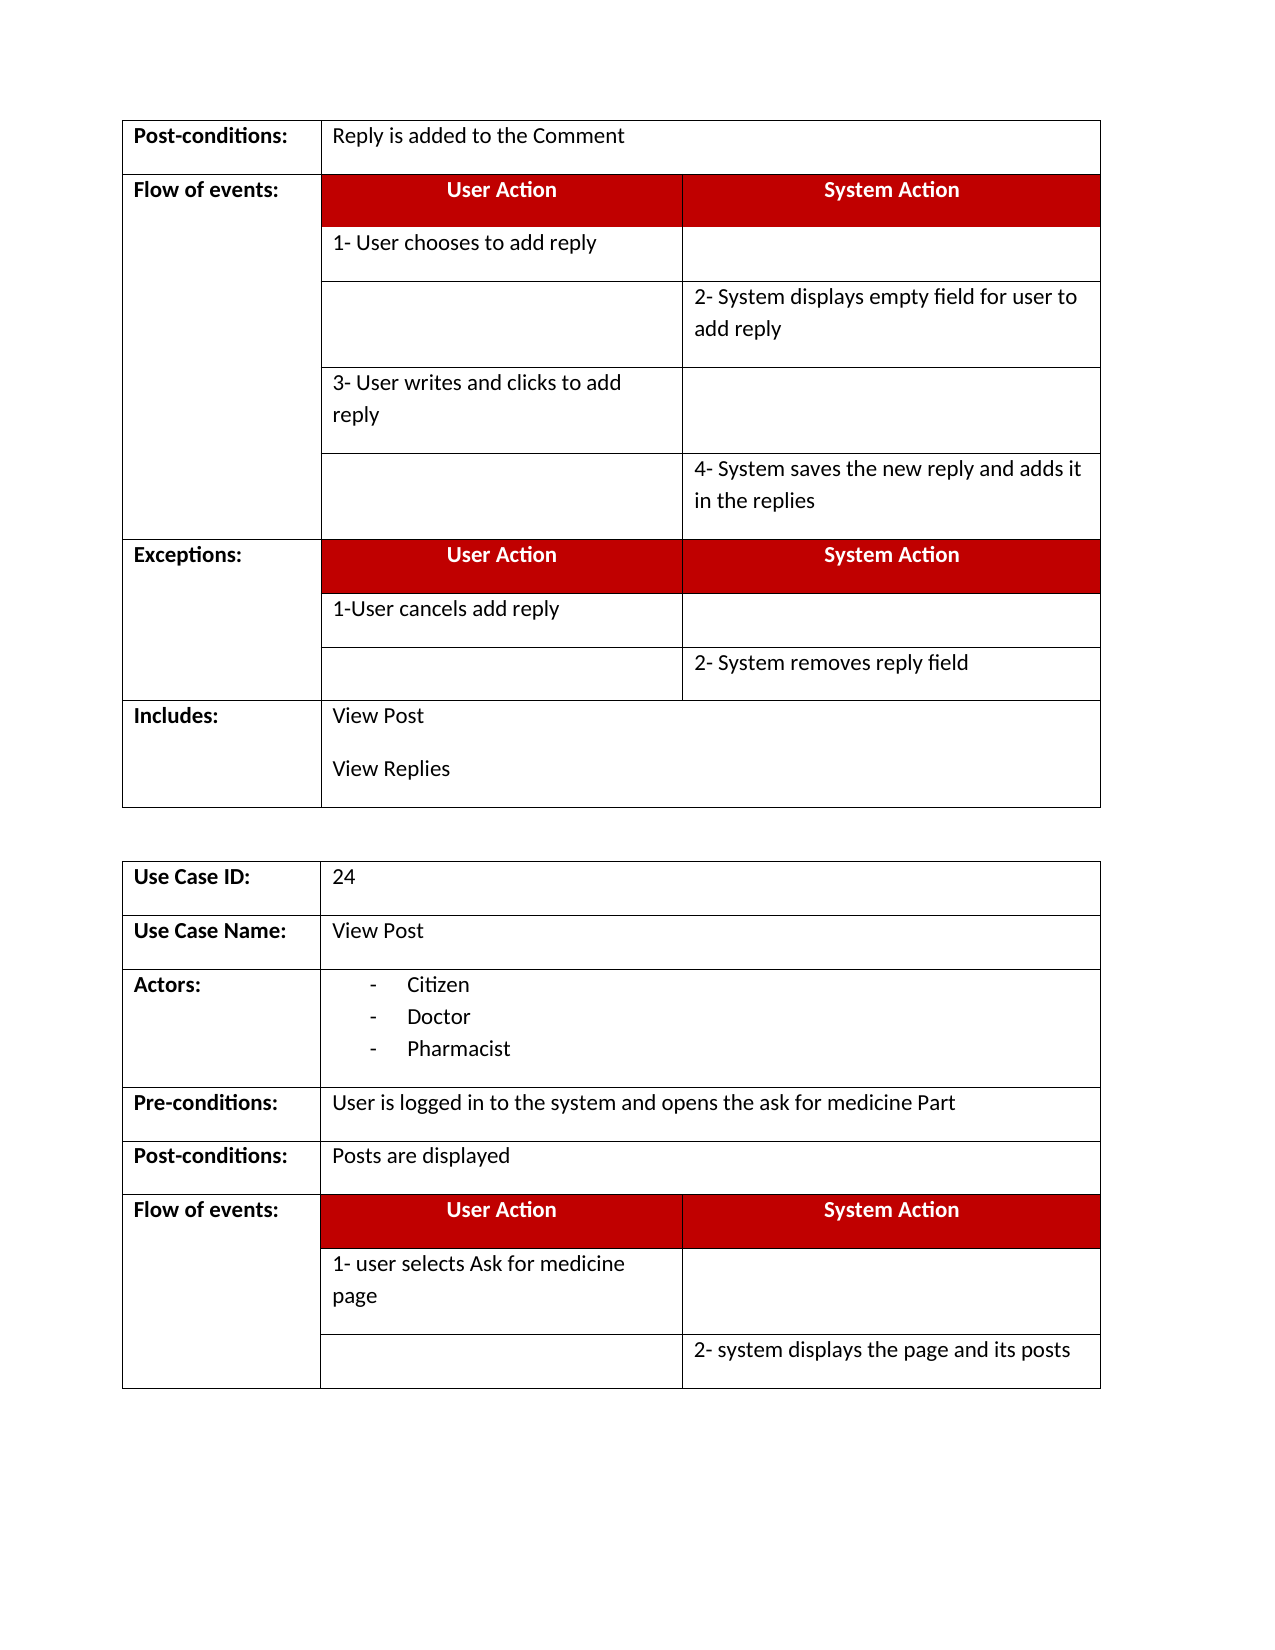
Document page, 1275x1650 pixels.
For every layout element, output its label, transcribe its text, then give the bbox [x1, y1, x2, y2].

table_cell [321, 1335, 682, 1388]
table_cell View Post View Replies [322, 701, 1100, 807]
table_cell 2- System removes reply field [683, 648, 1100, 700]
table_cell 2- system displays the page and its posts [683, 1335, 1100, 1388]
table_cell View Post [321, 916, 1100, 969]
table_cell 2- System displays empty field for user to add reply [683, 282, 1100, 367]
table_cell Post-conditions: [123, 1142, 320, 1194]
table_cell [683, 228, 1100, 281]
table_header 24 [321, 862, 1100, 915]
table_cell System Action [683, 540, 1100, 593]
table_cell 3- User writes and clicks to add reply [322, 368, 682, 453]
table_cell Flow of events: [123, 175, 321, 539]
table_cell 1- User chooses to add reply [322, 228, 682, 281]
table_cell [683, 368, 1100, 453]
table_cell User Action [321, 1195, 682, 1248]
table_cell User is logged in to the system and opens the ask for medicine Part [321, 1088, 1100, 1141]
table_cell Exceptions: [123, 540, 321, 700]
table_cell Citizen Doctor Pharmacist [321, 970, 1100, 1087]
table_cell System Action [683, 1195, 1100, 1248]
table_header Use Case ID: [123, 862, 320, 915]
table_cell System Action [683, 175, 1100, 227]
table_cell 1- user selects Ask for medicine page [321, 1249, 682, 1334]
table_cell Includes: [123, 701, 321, 807]
table_cell Reply is added to the Comment [322, 121, 1100, 174]
table_cell Actors: [123, 970, 320, 1087]
table_cell [322, 648, 682, 700]
table_cell User Action [322, 540, 682, 593]
table_cell [683, 1249, 1100, 1334]
table_cell [322, 282, 682, 367]
table_cell Pre-conditions: [123, 1088, 320, 1141]
table_cell Use Case Name: [123, 916, 320, 969]
table_cell 1-User cancels add reply [322, 594, 682, 647]
table_cell Post-conditions: [123, 121, 321, 174]
table_cell User Action [322, 175, 682, 227]
table_cell Posts are displayed [321, 1142, 1100, 1194]
table_cell [683, 594, 1100, 647]
table_cell 4- System saves the new reply and adds it in the replies [683, 454, 1100, 539]
table_cell [322, 454, 682, 539]
table_cell Flow of events: [123, 1195, 320, 1388]
